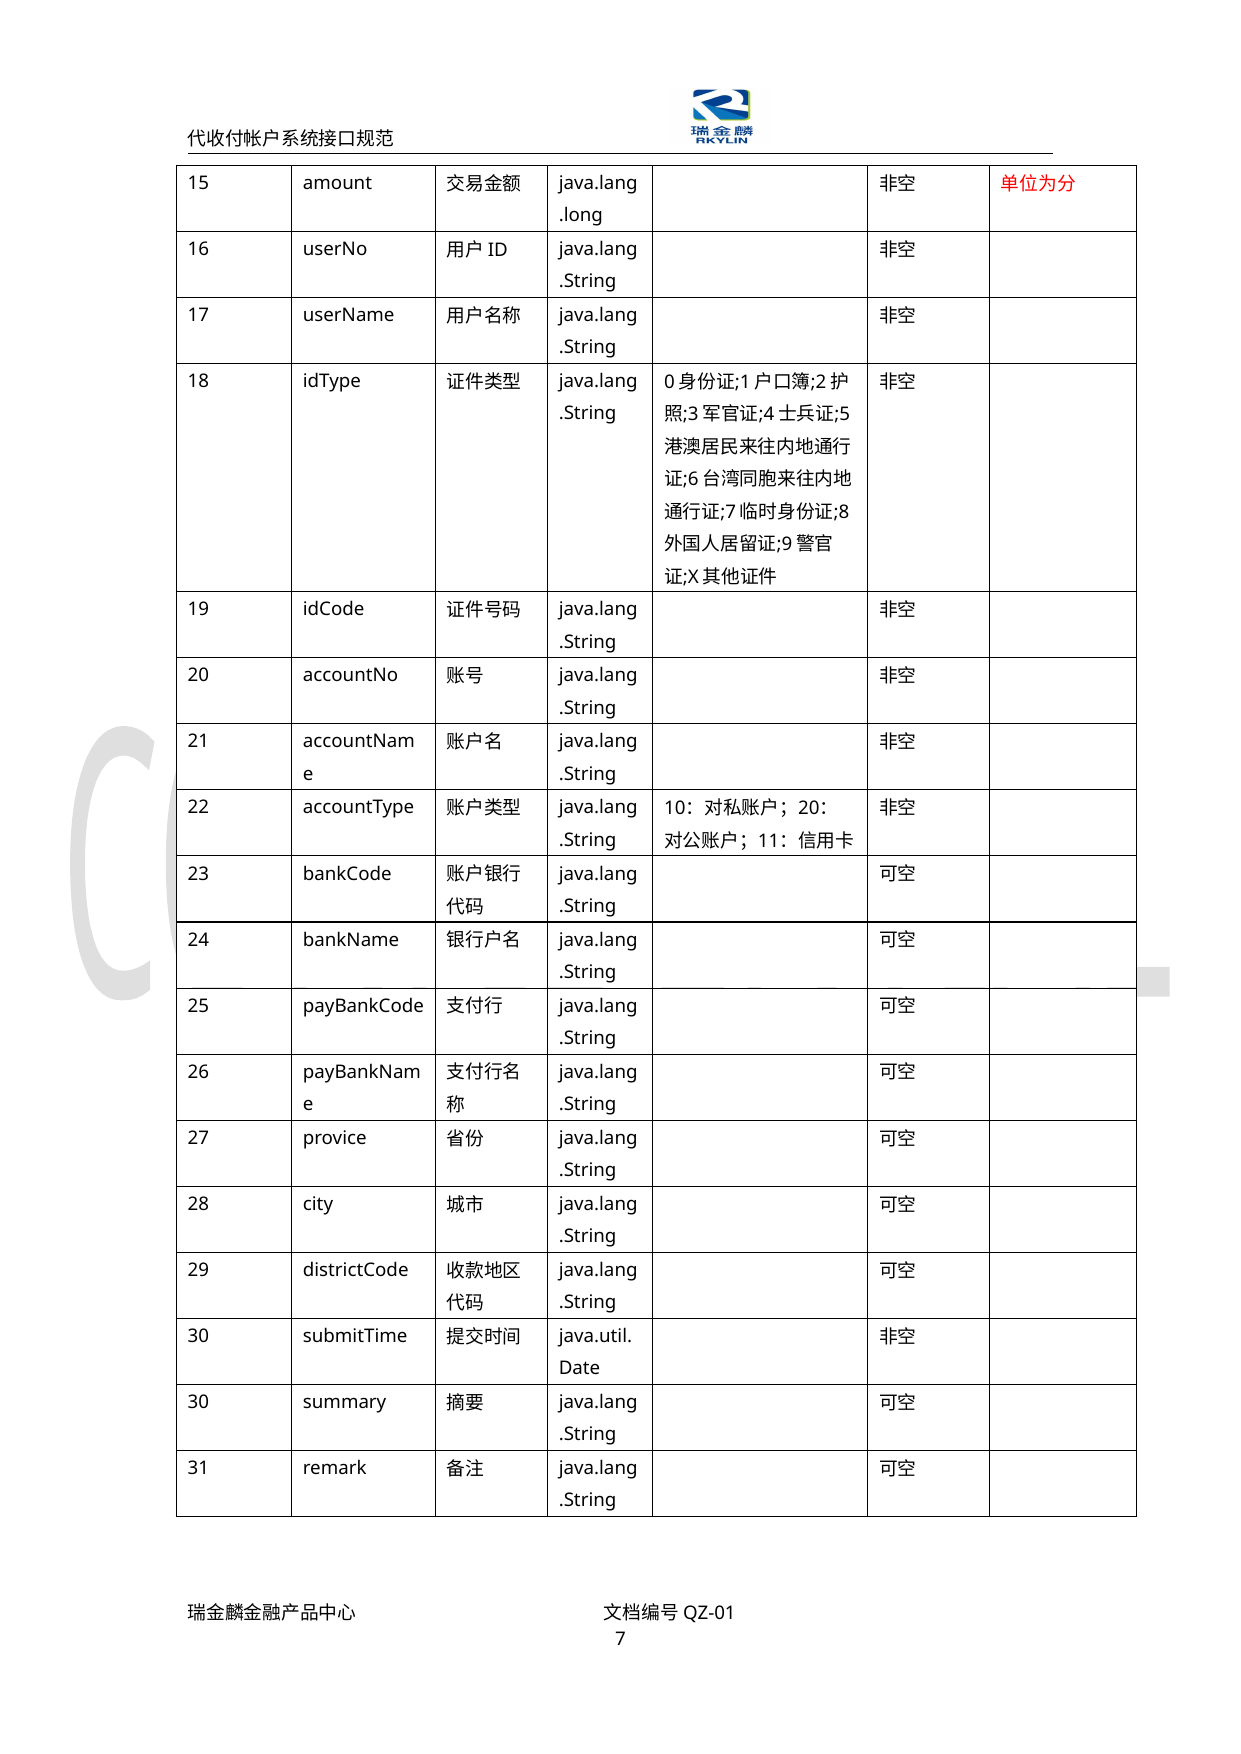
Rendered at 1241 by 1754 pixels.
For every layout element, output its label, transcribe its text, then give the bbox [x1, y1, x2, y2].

table_cell 非空 [868, 724, 989, 789]
table_cell 18 [177, 364, 291, 591]
table_cell 收款地区代码 [436, 1253, 547, 1318]
table_cell 19 [177, 592, 291, 657]
table_cell [990, 364, 1136, 591]
table_cell remark [292, 1451, 435, 1516]
table_cell summary [292, 1385, 435, 1450]
table_cell [653, 1451, 867, 1516]
table_cell 10：对私账户；20：对公账户；11：信用卡 [653, 790, 867, 855]
table_cell 单位为分 [990, 166, 1136, 231]
table_cell 非空 [868, 592, 989, 657]
table_cell 非空 [868, 364, 989, 591]
table_cell java.lang.String [548, 298, 652, 363]
table_cell 16 [177, 232, 291, 297]
table_cell 可空 [868, 1187, 989, 1252]
table_cell 26 [177, 1055, 291, 1119]
table_cell idType [292, 364, 435, 591]
table_cell java.lang.String [548, 1253, 652, 1318]
table_cell [990, 724, 1136, 789]
table_cell 非空 [868, 658, 989, 723]
table_cell idCode [292, 592, 435, 657]
table_cell java.lang.String [548, 1385, 652, 1450]
table_cell 31 [177, 1451, 291, 1516]
table_cell 21 [177, 724, 291, 789]
table_cell 支付行 [436, 989, 547, 1053]
table_cell [653, 724, 867, 789]
picture [666, 88, 771, 145]
table_cell 22 [177, 790, 291, 855]
table_cell 提交时间 [436, 1319, 547, 1384]
table_cell districtCode [292, 1253, 435, 1318]
table_cell [990, 1253, 1136, 1318]
table_cell 29 [177, 1253, 291, 1318]
table_cell [653, 923, 867, 987]
table_cell 非空 [868, 1319, 989, 1384]
table_cell [990, 790, 1136, 855]
table_cell 17 [177, 298, 291, 363]
table_cell 摘要 [436, 1385, 547, 1450]
table_cell 30 [177, 1319, 291, 1384]
table_cell [990, 923, 1136, 987]
table_cell [653, 1253, 867, 1318]
table_cell 30 [177, 1385, 291, 1450]
table_cell 证件号码 [436, 592, 547, 657]
table_cell java.lang.String [548, 856, 652, 921]
table_cell 15 [177, 166, 291, 231]
table_cell 非空 [868, 298, 989, 363]
table_cell 可空 [868, 989, 989, 1053]
table_cell [990, 856, 1136, 921]
table_cell [990, 298, 1136, 363]
table_cell 备注 [436, 1451, 547, 1516]
table_cell accountType [292, 790, 435, 855]
table_cell 账号 [436, 658, 547, 723]
table_cell [990, 1319, 1136, 1384]
table_cell 非空 [868, 166, 989, 231]
table_cell 可空 [868, 1451, 989, 1516]
table_cell [990, 1121, 1136, 1186]
table_cell [653, 1187, 867, 1252]
table_cell 省份 [436, 1121, 547, 1186]
table_cell [990, 989, 1136, 1053]
table_cell 28 [177, 1187, 291, 1252]
table_cell [653, 1121, 867, 1186]
table_cell 账户类型 [436, 790, 547, 855]
table_cell [653, 989, 867, 1053]
table_cell 20 [177, 658, 291, 723]
table_cell amount [292, 166, 435, 231]
table_cell bankCode [292, 856, 435, 921]
table_cell city [292, 1187, 435, 1252]
table_cell [653, 1055, 867, 1119]
table_cell 用户ID [436, 232, 547, 297]
table_cell java.lang.long [548, 166, 652, 231]
table_cell provice [292, 1121, 435, 1186]
table_cell java.util.Date [548, 1319, 652, 1384]
table_cell java.lang.String [548, 1187, 652, 1252]
table_cell userName [292, 298, 435, 363]
table_cell [990, 1187, 1136, 1252]
table_cell java.lang.String [548, 658, 652, 723]
table_cell 可空 [868, 923, 989, 987]
table_cell 证件类型 [436, 364, 547, 591]
table_cell java.lang.String [548, 232, 652, 297]
table_cell 可空 [868, 1253, 989, 1318]
table_cell [653, 1319, 867, 1384]
table_cell userNo [292, 232, 435, 297]
table_cell submitTime [292, 1319, 435, 1384]
table_cell [990, 232, 1136, 297]
table_cell 0身份证;1户口簿;2护照;3军官证;4士兵证;5港澳居民来往内地通行证;6台湾同胞来往内地通行证;7临时身份证;8外国人居留证;9警官证;X其他证件 [653, 364, 867, 591]
table_cell bankName [292, 923, 435, 987]
table_cell java.lang.String [548, 724, 652, 789]
table_cell java.lang.String [548, 790, 652, 855]
table_cell 27 [177, 1121, 291, 1186]
table_cell accountName [292, 724, 435, 789]
table_cell java.lang.String [548, 923, 652, 987]
table_cell [990, 1055, 1136, 1119]
table_cell 24 [177, 923, 291, 987]
table_cell [653, 592, 867, 657]
table_cell 可空 [868, 1055, 989, 1119]
table_cell [653, 856, 867, 921]
table_cell 可空 [868, 1385, 989, 1450]
table_cell 非空 [868, 790, 989, 855]
table_cell accountNo [292, 658, 435, 723]
table_cell [653, 298, 867, 363]
table_cell 账户名 [436, 724, 547, 789]
table_cell [990, 1385, 1136, 1450]
table_cell 账户银行代码 [436, 856, 547, 921]
table_cell java.lang.String [548, 1055, 652, 1119]
table_cell java.lang.String [548, 364, 652, 591]
table_cell [653, 166, 867, 231]
table_cell java.lang.String [548, 1121, 652, 1186]
table_cell [990, 658, 1136, 723]
table_cell 城市 [436, 1187, 547, 1252]
table_cell 非空 [868, 232, 989, 297]
table_cell [653, 232, 867, 297]
table_cell java.lang.String [548, 989, 652, 1053]
table_cell 23 [177, 856, 291, 921]
table_cell [990, 1451, 1136, 1516]
table_cell 支付行名称 [436, 1055, 547, 1119]
table_cell 用户名称 [436, 298, 547, 363]
table_cell payBankCode [292, 989, 435, 1053]
table_cell [653, 1385, 867, 1450]
table_cell [990, 592, 1136, 657]
table_cell 交易金额 [436, 166, 547, 231]
table_cell 银行户名 [436, 923, 547, 987]
table_cell 可空 [868, 856, 989, 921]
table_cell 可空 [868, 1121, 989, 1186]
table_cell 25 [177, 989, 291, 1053]
table_cell java.lang.String [548, 592, 652, 657]
table_cell [653, 658, 867, 723]
table_cell payBankName [292, 1055, 435, 1119]
table_cell java.lang.String [548, 1451, 652, 1516]
